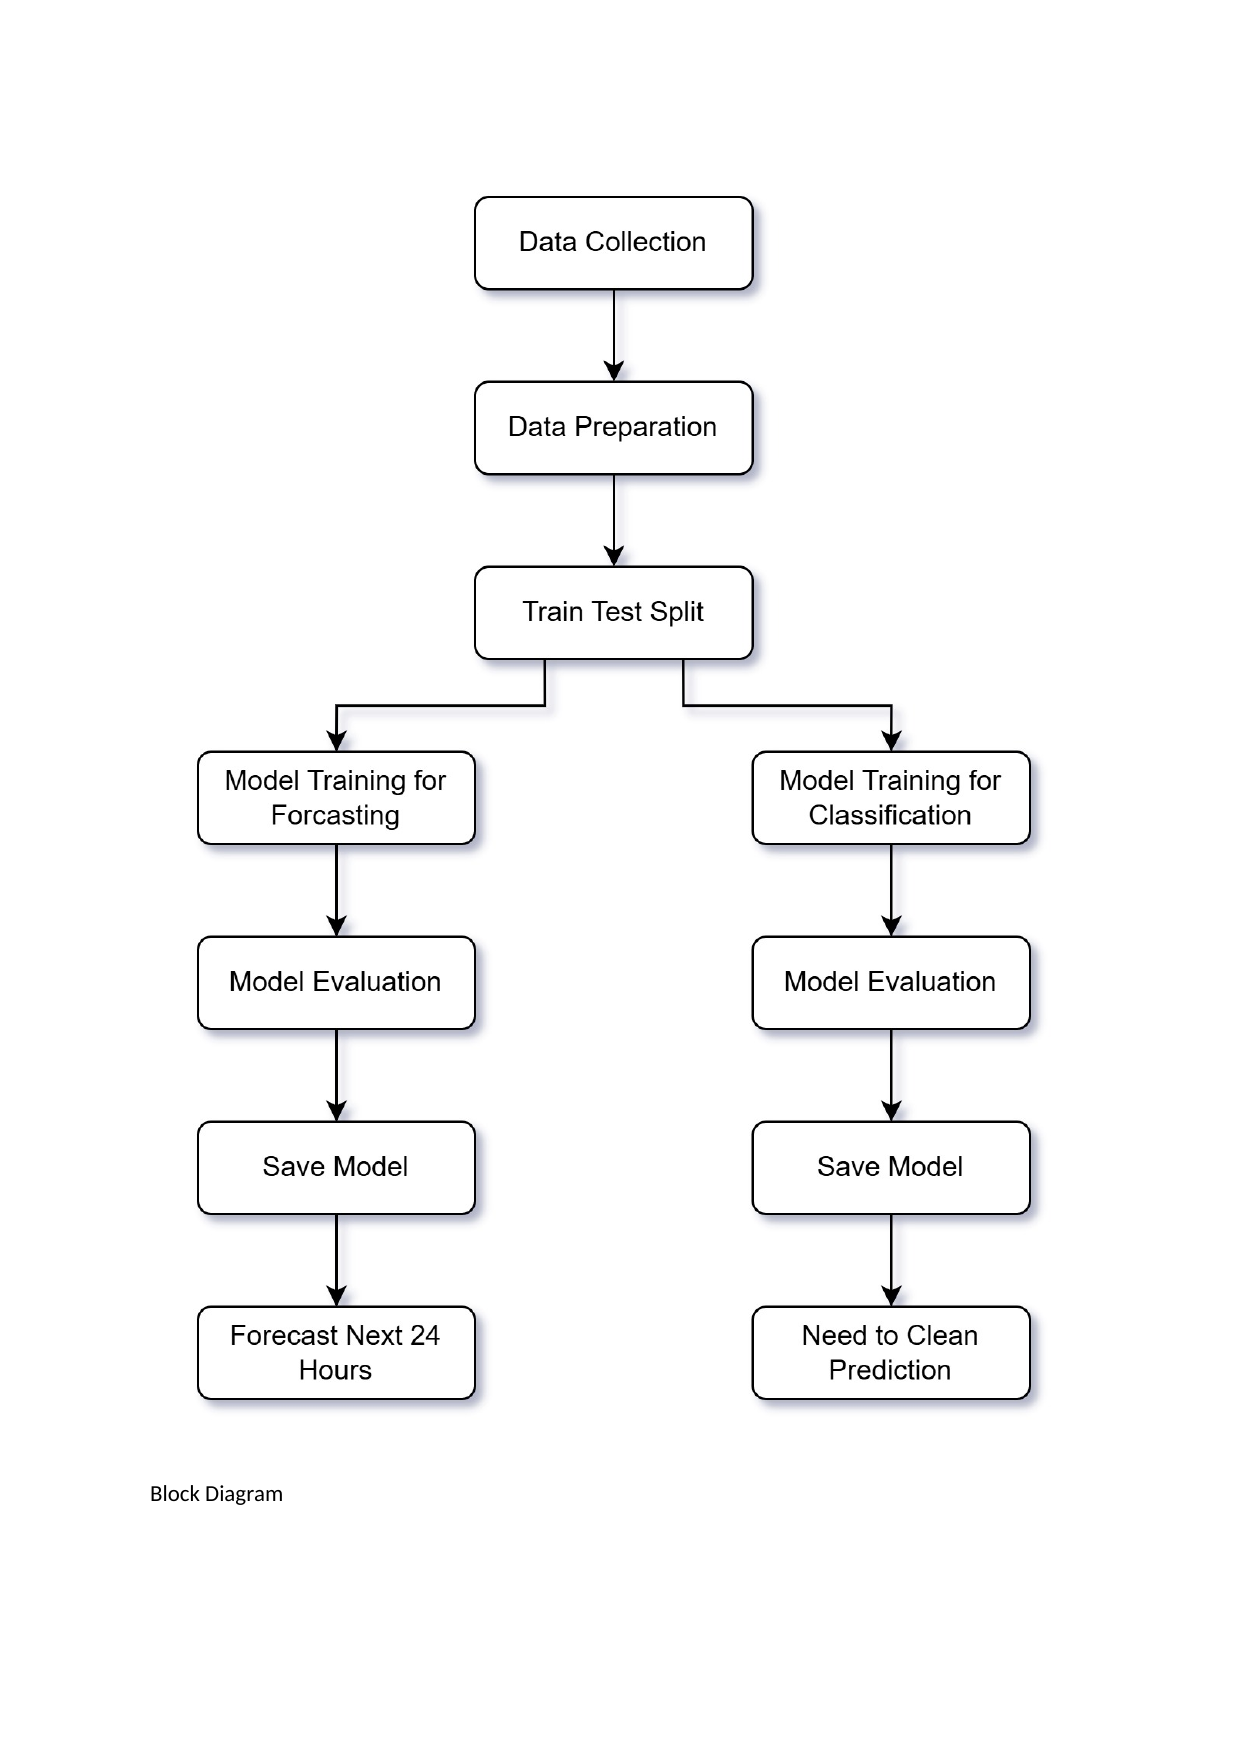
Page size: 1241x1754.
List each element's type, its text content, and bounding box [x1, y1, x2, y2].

text Block Diagram [150, 1479, 1090, 1507]
picture [150, 150, 1091, 1460]
